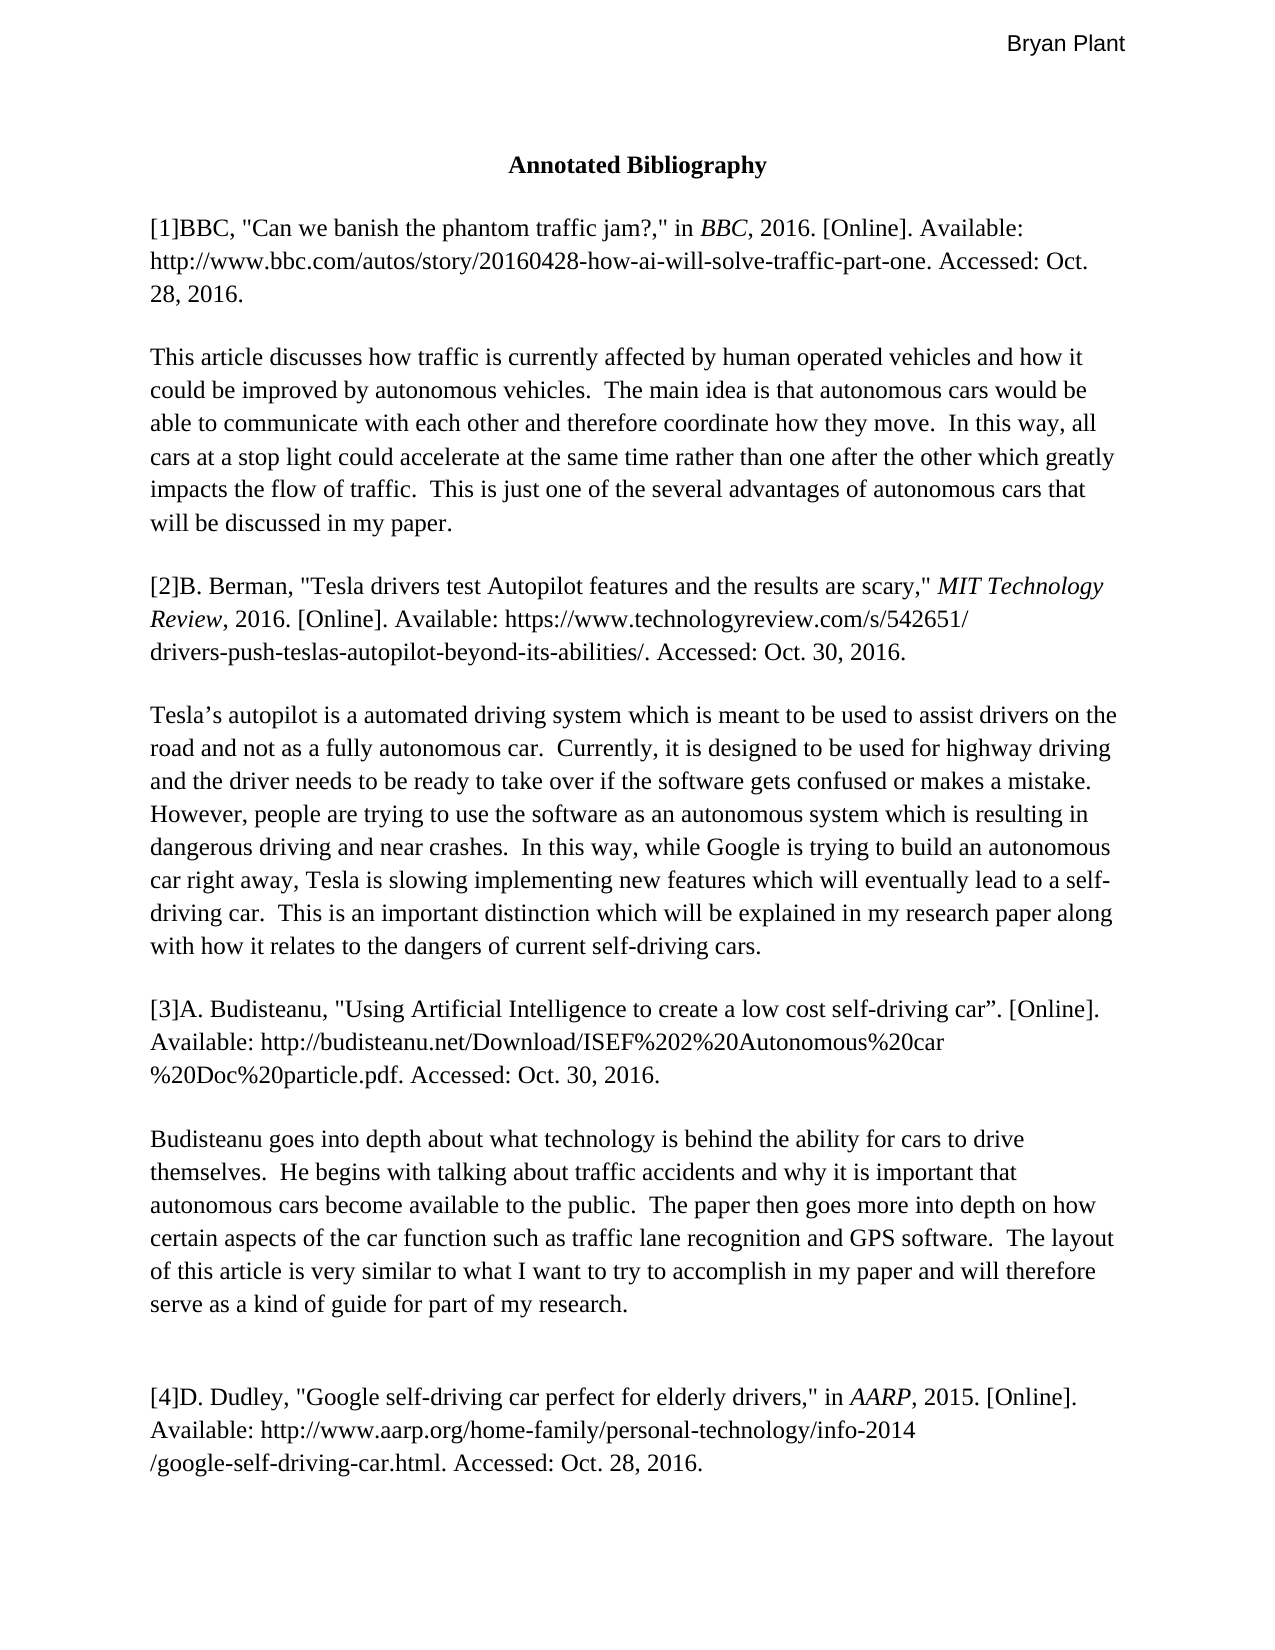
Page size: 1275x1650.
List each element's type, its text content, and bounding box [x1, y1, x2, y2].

text /google-self-driving-car.html. Accessed: Oct. 28, 2016. [150, 1448, 1125, 1477]
text drivers-push-teslas-autopilot-beyond-its-abilities/. Accessed: Oct. 30, 2016. [150, 637, 1125, 666]
text [3]A. Budisteanu, "Using Artificial Intelligence to create a low cost self-driving car”. [Online]. Available: http://budisteanu.net/Download/ISEF%202%20Autonomous%20car [150, 994, 1125, 1056]
text %20Doc%20particle.pdf. Accessed: Oct. 30, 2016. [150, 1061, 1125, 1089]
text [4]D. Dudley, "Google self-driving car perfect for elderly drivers," in AARP, 2015. [Online]. Available: http://www.aarp.org/home-family/personal-technology/info-2014 [150, 1382, 1125, 1444]
text This article discusses how traffic is currently affected by human operated vehicles and how it could be improved by autonomous vehicles. The main idea is that autonomous cars would be able to communicate with each other and therefore coordinate how they move. In this way, all cars at a stop light could accelerate at the same time rather than one after the other which greatly impacts the flow of traffic. This is just one of the several advantages of autonomous cars that will be discussed in my paper. [150, 342, 1125, 536]
text [1]BBC, "Can we banish the phantom traffic jam?," in BBC, 2016. [Online]. Available: http://www.bbc.com/autos/story/20160428-how-ai-will-solve-traffic-part-one. Accessed: Oct. 28, 2016. [150, 213, 1125, 308]
text Tesla’s autopilot is a automated driving system which is meant to be used to assist drivers on the road and not as a fully autonomous car. Currently, it is designed to be used for highway driving and the driver needs to be ready to take over if the software gets confused or makes a mistake. However, people are trying to use the software as an autonomous system which is resulting in dangerous driving and near crashes. In this way, while Google is trying to build an autonomous car right away, Tesla is slowing implementing new features which will eventually lead to a self-driving car. This is an important distinction which will be explained in my research paper along with how it relates to the dangers of current self-driving cars. [150, 700, 1125, 960]
text Budisteanu goes into depth about what technology is behind the ability for cars to drive themselves. He begins with talking about traffic accidents and why it is important that autonomous cars become available to the public. The paper then goes more into depth on how certain aspects of the car function such as traffic lane recognition and GPS software. The layout of this article is very similar to what I want to try to accomplish in my paper and will therefore serve as a kind of guide for part of my research. [150, 1124, 1125, 1318]
text [2]B. Berman, "Tesla drivers test Autopilot features and the results are scary," MIT Technology Review, 2016. [Online]. Available: https://www.technologyreview.com/s/542651/ [150, 571, 1125, 633]
text Annotated Bibliography [150, 150, 1125, 179]
